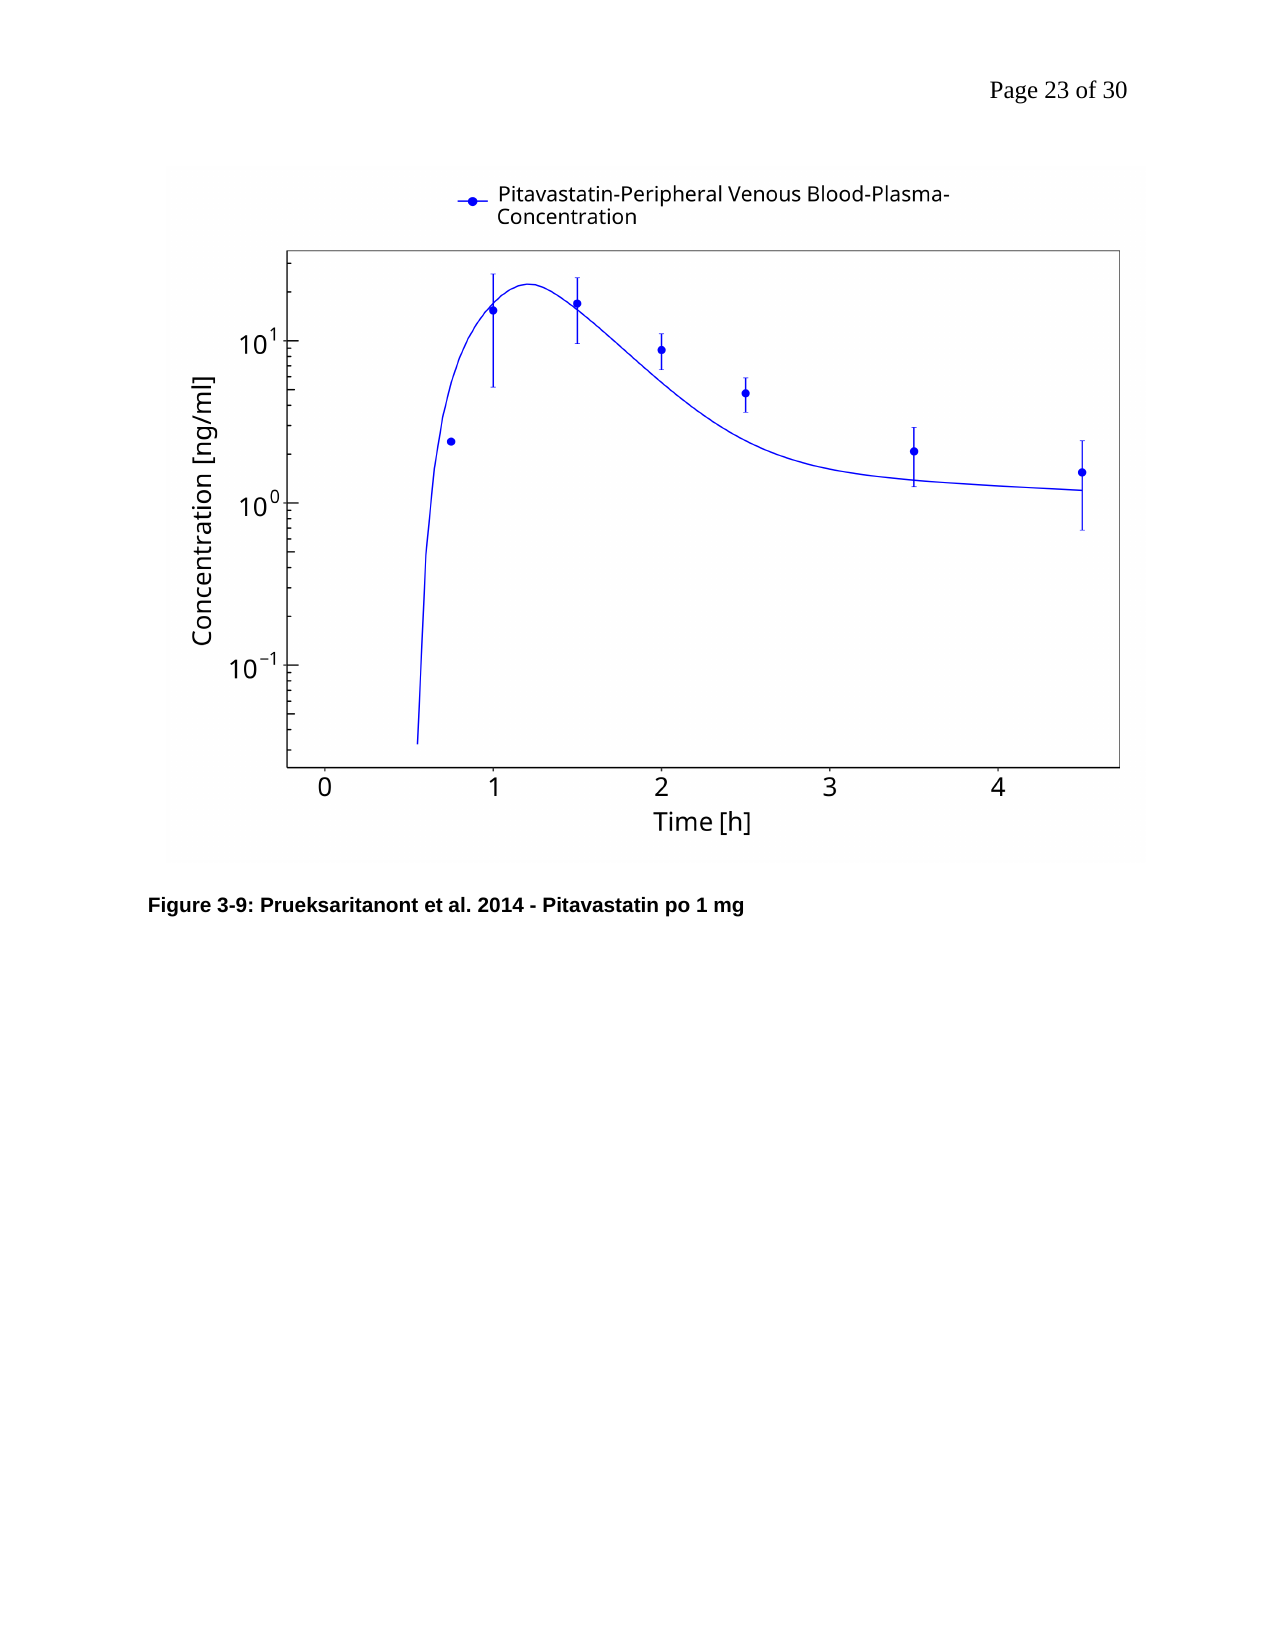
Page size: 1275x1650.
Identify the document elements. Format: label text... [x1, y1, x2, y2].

picture [166, 166, 1146, 863]
text Figure 3-9: Prueksaritanont et al. 2014 - Pitavastatin po 1 mg [148, 893, 1127, 917]
